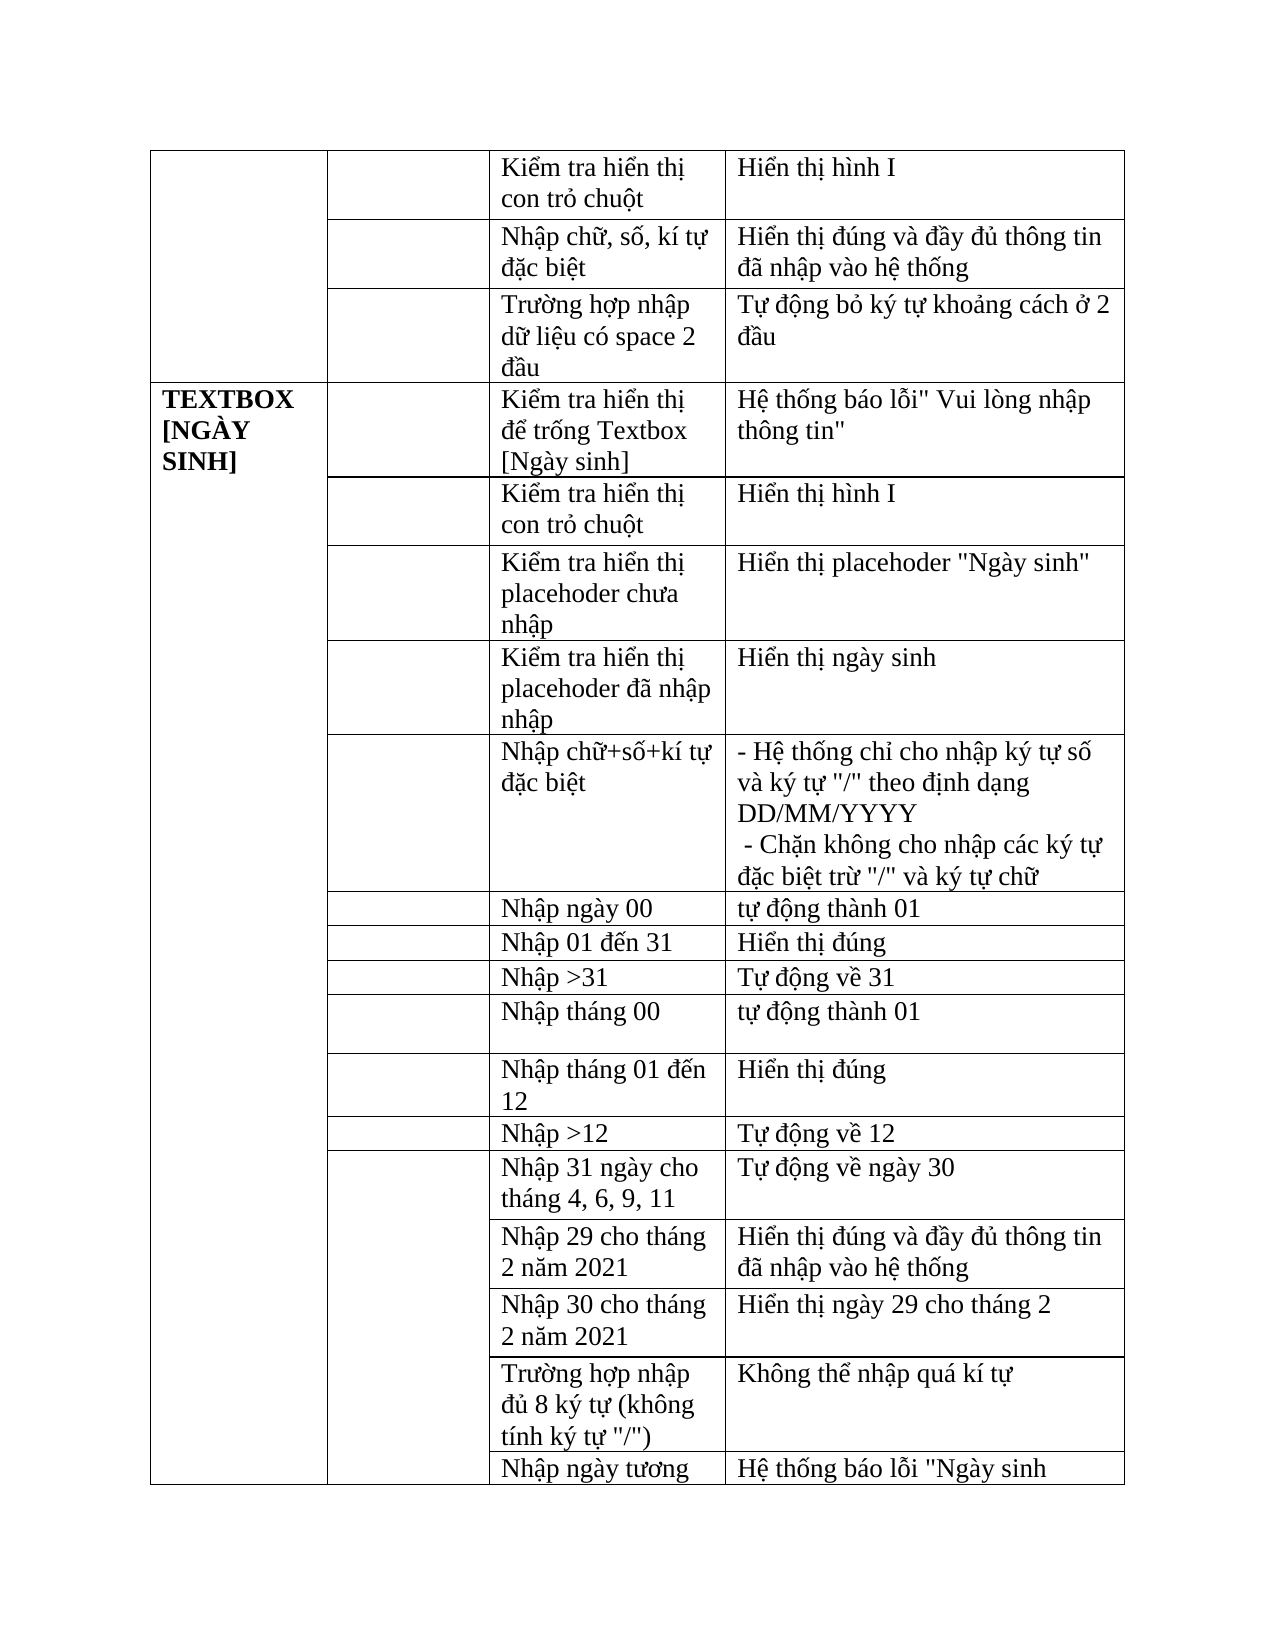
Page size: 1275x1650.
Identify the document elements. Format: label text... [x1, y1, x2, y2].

table_cell Hiển thị placehoder "Ngày sinh" [726, 546, 1124, 640]
table_cell [328, 478, 489, 545]
table_cell Nhập chữ, số, kí tự đặc biệt [490, 220, 725, 287]
table_cell [328, 1054, 489, 1116]
table_cell Hiển thị đúng [726, 1054, 1124, 1116]
table_cell Hệ thống báo lỗi" Vui lòng nhập thông tin" [726, 383, 1124, 476]
table_cell [328, 961, 489, 994]
table_cell Kiểm tra hiển thị để trống Textbox [Ngày sinh] [490, 383, 725, 476]
table_cell [328, 151, 489, 219]
table_cell Trường hợp nhập dữ liệu có space 2 đầu [490, 289, 725, 382]
table_cell [328, 735, 489, 891]
table_cell Trường hợp nhập đủ 8 ký tự (không tính ký tự "/") [490, 1358, 725, 1451]
table_cell [328, 383, 489, 476]
table_cell [328, 546, 489, 640]
table_cell Nhập ngày tương lai [490, 1452, 725, 1484]
table_cell Hiển thị đúng và đầy đủ thông tin đã nhập vào hệ thống [726, 1220, 1124, 1288]
table_cell Tự động về 31 [726, 961, 1124, 994]
table_cell Tự động bỏ ký tự khoảng cách ở 2 đầu [726, 289, 1124, 382]
table_cell Kiểm tra hiển thị placehoder đã nhập nhập [490, 641, 725, 734]
table_cell [328, 641, 489, 734]
table_cell Hệ thống báo lỗi "Ngày sinh không được là ngày tương lai!" [726, 1452, 1124, 1484]
table_cell [328, 892, 489, 925]
table_cell Kiểm tra hiển thị con trỏ chuột [490, 151, 725, 219]
table_cell - Hệ thống chỉ cho nhập ký tự số và ký tự "/" theo định dạng DD/MM/YYYY - Chặn không cho nhập các ký tự đặc biệt trừ "/" và ký tự chữ [726, 735, 1124, 891]
table_cell Không thể nhập quá kí tự [726, 1358, 1124, 1451]
table_cell Nhập 31 ngày cho tháng 4, 6, 9, 11 [490, 1151, 725, 1219]
table_cell [328, 289, 489, 382]
table_cell Nhập 01 đến 31 [490, 926, 725, 960]
table_cell Nhập chữ+số+kí tự đặc biệt [490, 735, 725, 891]
table_cell Nhập ngày 00 [490, 892, 725, 925]
table_cell Tự động về ngày 30 [726, 1151, 1124, 1219]
table_cell [328, 1151, 489, 1484]
table_cell [328, 926, 489, 960]
table_cell Nhập tháng 01 đến 12 [490, 1054, 725, 1116]
table_cell Hiển thị ngày sinh [726, 641, 1124, 734]
table_cell Hiển thị ngày 29 cho tháng 2 [726, 1289, 1124, 1356]
table_cell Hiển thị đúng và đầy đủ thông tin đã nhập vào hệ thống [726, 220, 1124, 287]
table_cell TEXTBOX [NGÀY SINH] [151, 383, 327, 1484]
table_cell Hiển thị đúng [726, 926, 1124, 960]
table_cell Hiển thị hình I [726, 478, 1124, 545]
table_cell tự động thành 01 [726, 892, 1124, 925]
table_cell tự động thành 01 [726, 995, 1124, 1052]
table_cell Hiển thị hình I [726, 151, 1124, 219]
table_cell Kiểm tra hiển thị placehoder chưa nhập [490, 546, 725, 640]
table_cell [328, 995, 489, 1052]
table_cell [328, 1117, 489, 1150]
table_cell Tự động về 12 [726, 1117, 1124, 1150]
table_cell Nhập >12 [490, 1117, 725, 1150]
table_cell [328, 220, 489, 287]
table_cell Nhập 29 cho tháng 2 năm 2021 [490, 1220, 725, 1288]
table_cell Nhập >31 [490, 961, 725, 994]
table_cell Kiểm tra hiển thị con trỏ chuột [490, 478, 725, 545]
table_cell Nhập 30 cho tháng 2 năm 2021 [490, 1289, 725, 1356]
table_cell Nhập tháng 00 [490, 995, 725, 1052]
